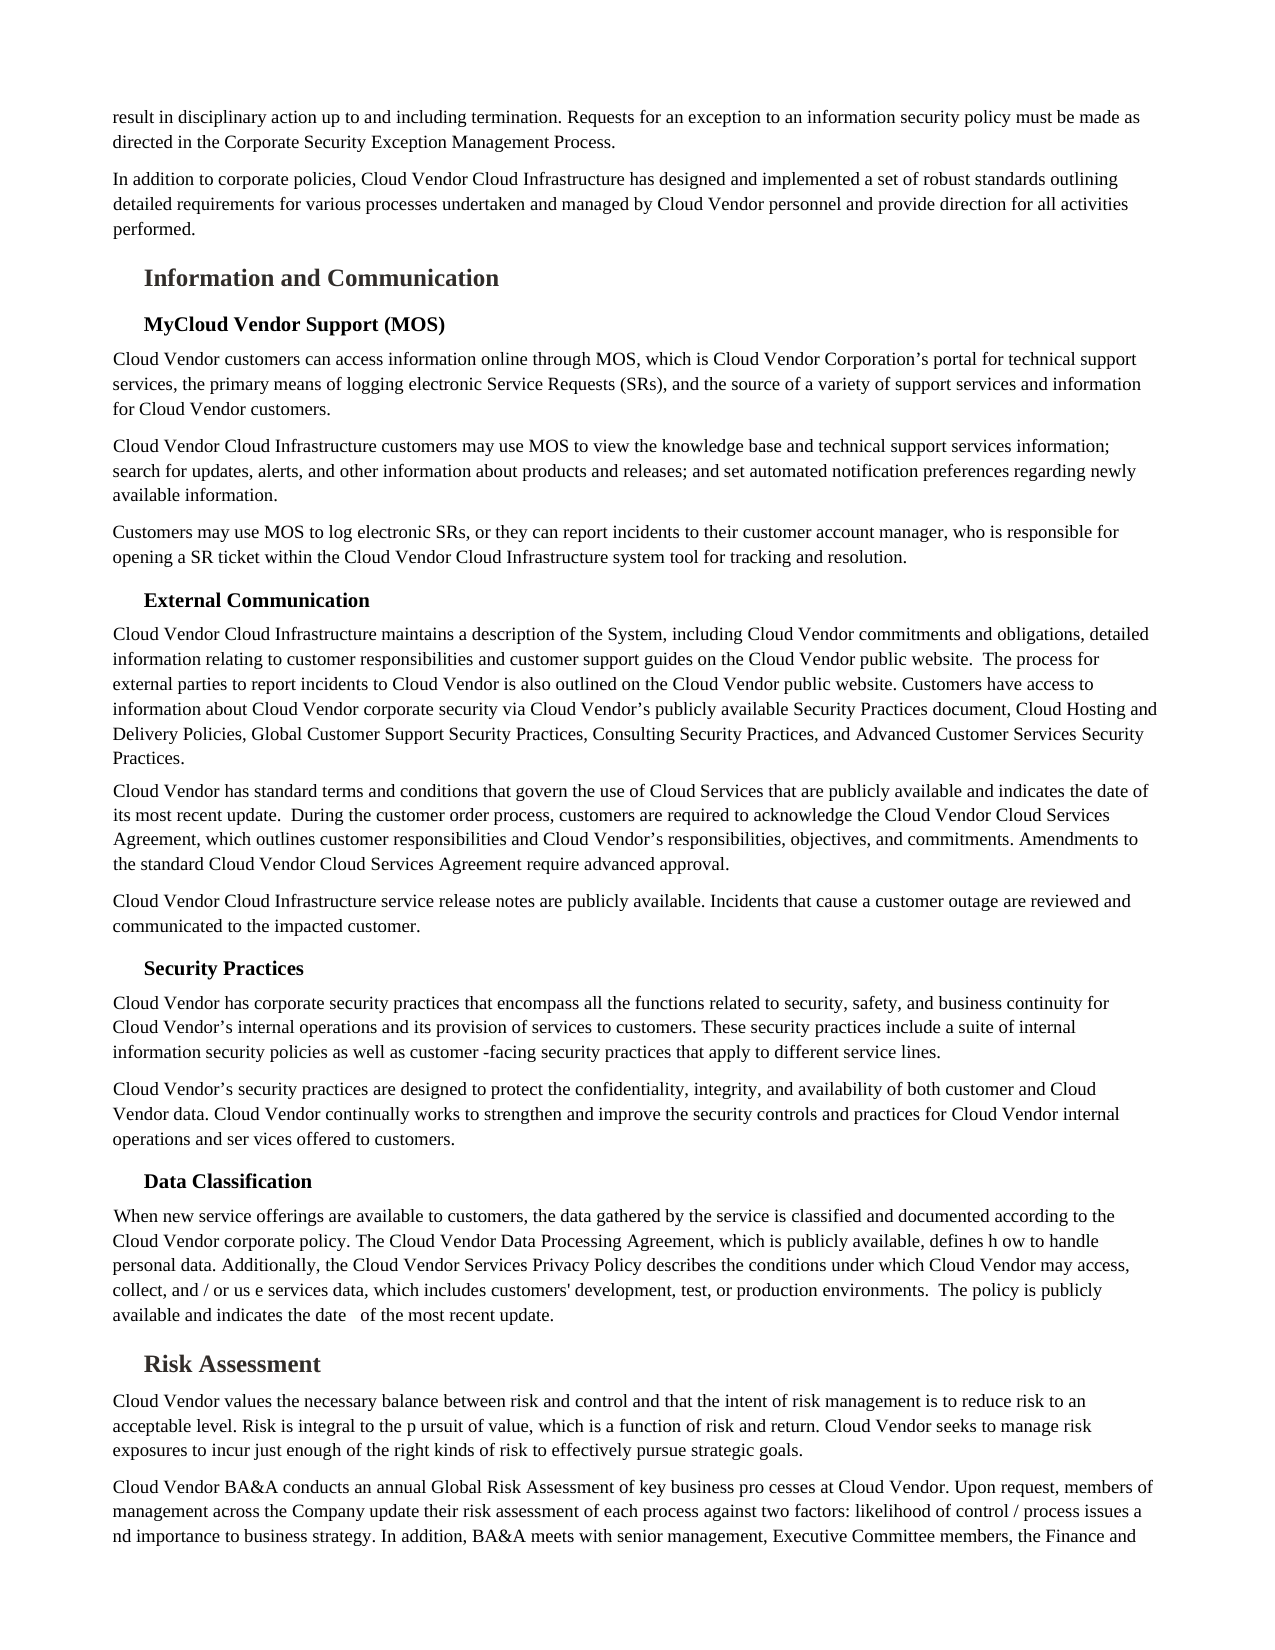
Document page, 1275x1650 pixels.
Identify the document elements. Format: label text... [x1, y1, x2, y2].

subtitle Information and Communication [112, 263, 1275, 292]
subtitle MyCloud Vendor Support (MOS) [112, 312, 1275, 336]
text Cloud Vendor has standard terms and conditions that govern the use of Cloud Services that are publicly available and indicates the date of its most recent update. During the customer order process, customers are required to acknowledge the Cloud Vendor Cloud Services Agreement, which outlines customer responsibilities and Cloud Vendor’s responsibilities, objectives, and commitments. Amendments to the standard Cloud Vendor Cloud Services Agreement require advanced approval. [113, 780, 1161, 874]
subtitle Security Practices [112, 956, 1275, 980]
text Cloud Vendor values the necessary balance between risk and control and that the intent of risk management is to reduce risk to an acceptable level. Risk is integral to the p ursuit of value, which is a function of risk and return. Cloud Vendor seeks to manage risk exposures to incur just enough of the right kinds of risk to effectively pursue strategic goals. [112, 1390, 1161, 1460]
text Customers may use MOS to log electronic SRs, or they can report incidents to their customer account manager, who is responsible for opening a SR ticket within the Cloud Vendor Cloud Infrastructure system tool for tracking and resolution. [112, 521, 1147, 568]
text In addition to corporate policies, Cloud Vendor Cloud Infrastructure has designed and implemented a set of robust standards outlining detailed requirements for various processes undertaken and managed by Cloud Vendor personnel and provide direction for all activities performed. [112, 168, 1147, 239]
text Cloud Vendor Cloud Infrastructure service release notes are publicly available. Incidents that cause a customer outage are reviewed and communicated to the impacted customer. [112, 890, 1147, 936]
text Cloud Vendor’s security practices are designed to protect the confidentiality, integrity, and availability of both customer and Cloud Vendor data. Cloud Vendor continually works to strengthen and improve the security controls and practices for Cloud Vendor internal operations and ser vices offered to customers. [112, 1078, 1147, 1149]
text Cloud Vendor Cloud Infrastructure customers may use MOS to view the knowledge base and technical support services information; search for updates, alerts, and other information about products and releases; and set automated notification preferences regarding newly available information. [112, 435, 1147, 506]
subtitle External Communication [112, 587, 1275, 612]
text Cloud Vendor customers can access information online through MOS, which is Cloud Vendor Corporation’s portal for technical support services, the primary means of logging electronic Service Requests (SRs), and the source of a variety of support services and information for Cloud Vendor customers. [112, 348, 1147, 419]
text When new service offerings are available to customers, the data gathered by the service is classified and documented according to the Cloud Vendor corporate policy. The Cloud Vendor Data Processing Agreement, which is publicly available, defines h ow to handle personal data. Additionally, the Cloud Vendor Services Privacy Policy describes the conditions under which Cloud Vendor may access, collect, and / or us e services data, which includes customers' development, test, or production environments. The policy is publicly available and indicates the date of the most recent update. [112, 1205, 1147, 1325]
text Cloud Vendor Cloud Infrastructure maintains a description of the System, including Cloud Vendor commitments and obligations, detailed information relating to customer responsibilities and customer support guides on the Cloud Vendor public website. The process for external parties to report incidents to Cloud Vendor is also outlined on the Cloud Vendor public website. Customers have access to information about Cloud Vendor corporate security via Cloud Vendor’s publicly available Security Practices document, Cloud Hosting and Delivery Policies, Global Customer Support Security Practices, Consulting Security Practices, and Advanced Customer Services Security Practices. [112, 623, 1159, 769]
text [112, 1476, 1159, 1546]
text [112, 106, 1163, 153]
subtitle Data Classification [112, 1169, 1275, 1193]
text Cloud Vendor has corporate security practices that encompass all the functions related to security, safety, and business continuity for Cloud Vendor’s internal operations and its provision of services to customers. These security practices include a suite of internal information security policies as well as customer -facing security practices that apply to different service lines. [112, 992, 1161, 1063]
subtitle Risk Assessment [112, 1349, 1275, 1378]
